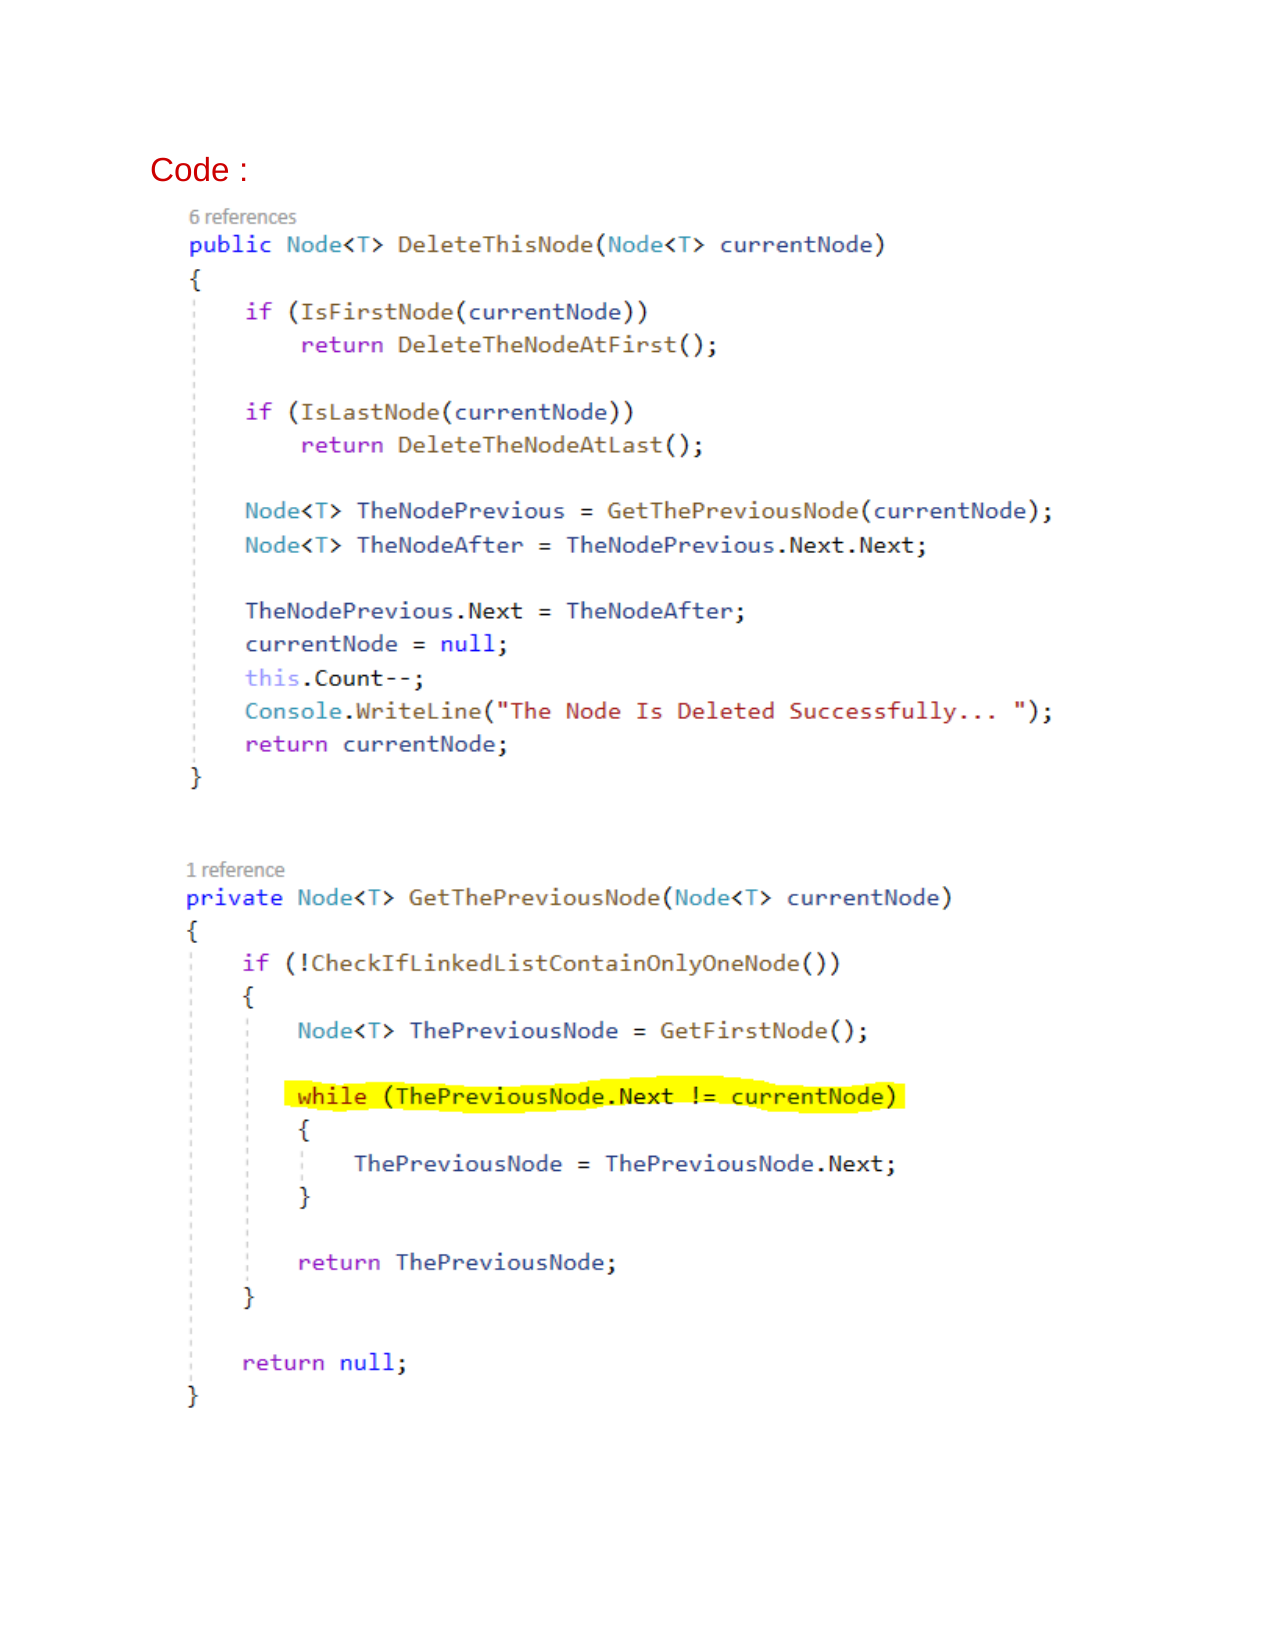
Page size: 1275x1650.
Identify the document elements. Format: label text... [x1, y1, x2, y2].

picture [150, 196, 1088, 816]
subtitle Code : [150, 150, 1125, 188]
picture [150, 849, 1032, 1433]
